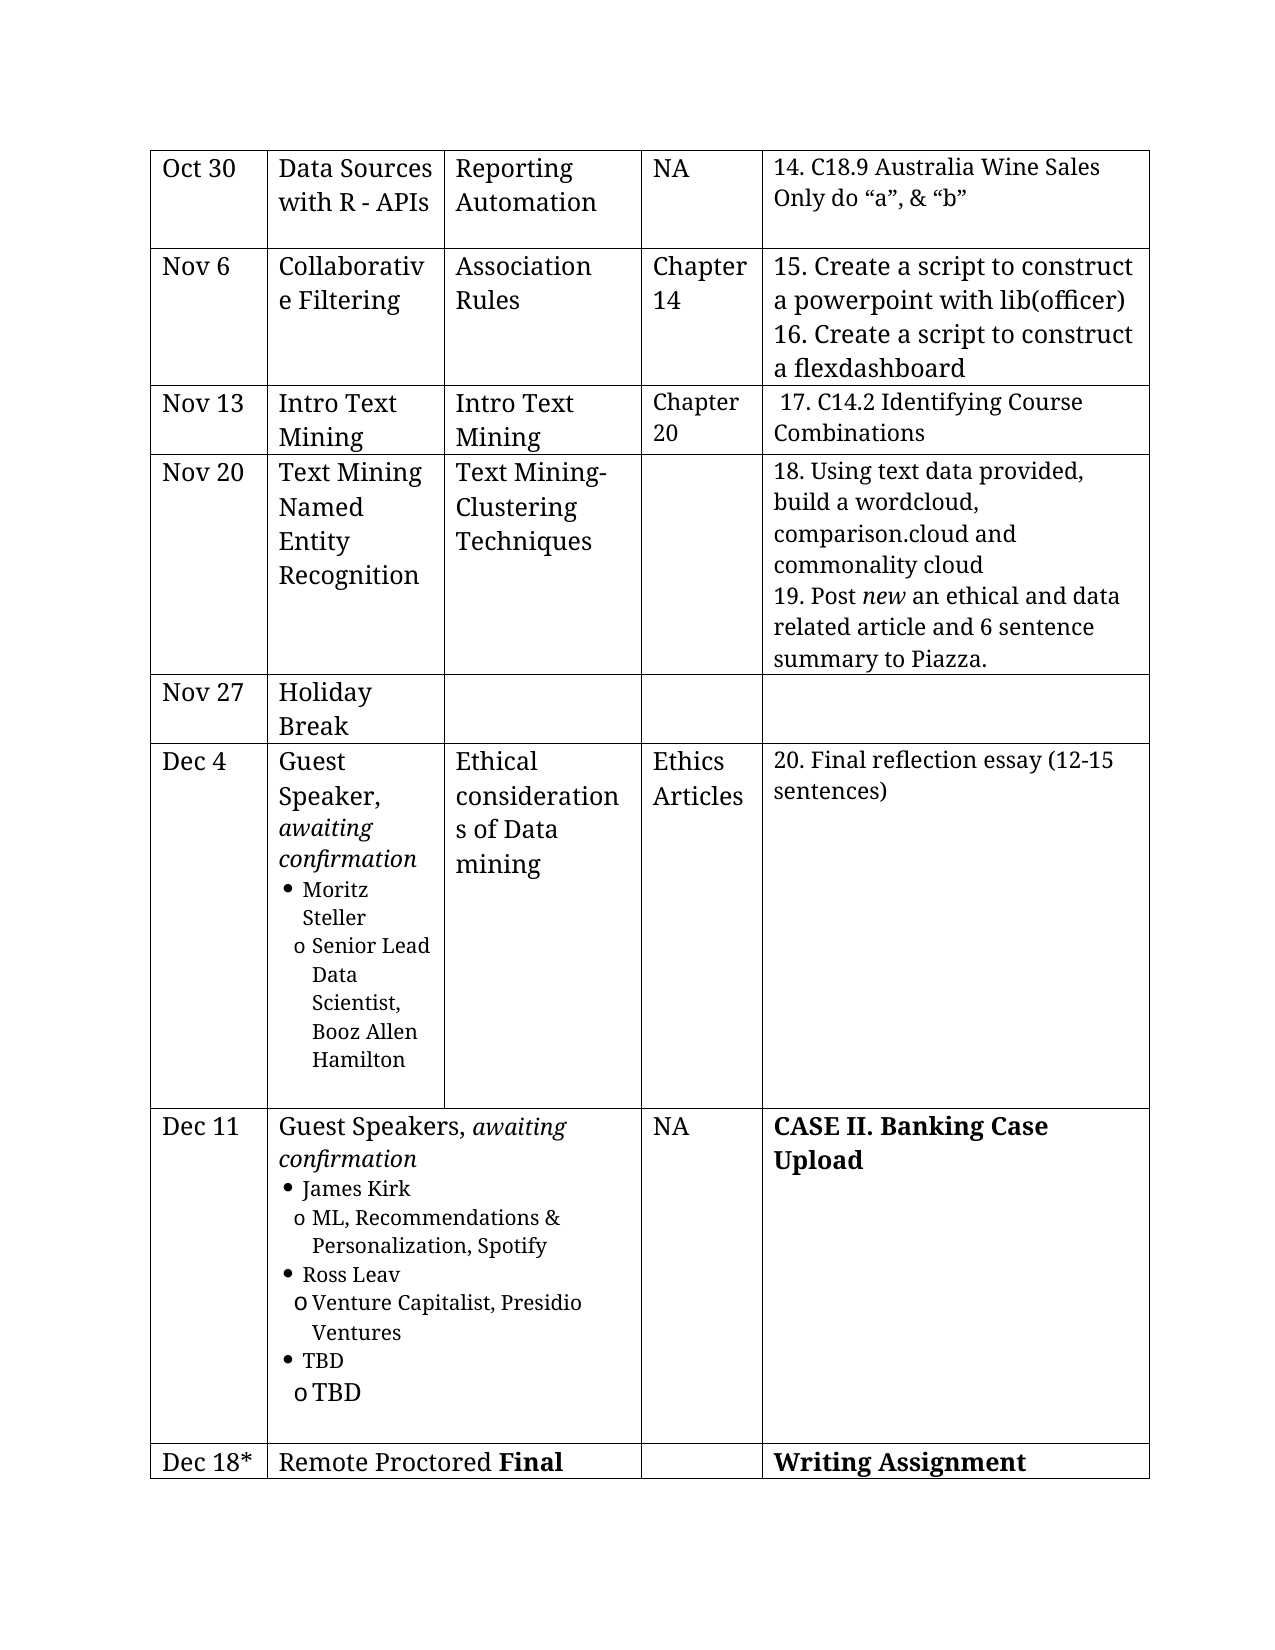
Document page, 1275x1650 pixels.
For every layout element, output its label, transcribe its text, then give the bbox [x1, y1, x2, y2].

table_cell NA [642, 151, 762, 248]
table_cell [151, 1444, 267, 1478]
table_cell Chapter 20 [642, 386, 762, 454]
table_cell [642, 675, 762, 743]
table_cell Association Rules [445, 249, 641, 385]
table_cell Dec 4 [151, 744, 267, 1108]
table_cell Text Mining- Clustering Techniques [445, 455, 641, 674]
table_cell Nov 13 [151, 386, 267, 454]
table_cell [642, 1444, 762, 1478]
table_cell Collaborative Filtering [268, 249, 444, 385]
table_cell Chapter 14 [642, 249, 762, 385]
table_cell [763, 675, 1149, 743]
table_cell 17. C14.2 Identifying Course Combinations [763, 386, 1149, 454]
table_cell 15. Create a script to construct a powerpoint with lib(officer) 16. Create a script to construct a flexdashboard [763, 249, 1149, 385]
table_cell Ethics Articles [642, 744, 762, 1108]
table_cell Dec 11 [151, 1109, 267, 1443]
table_cell Writing Assignment [763, 1444, 1149, 1478]
table_cell CASE II. Banking Case Upload [763, 1109, 1149, 1443]
table_cell Guest Speaker, awaiting confirmation Moritz Steller Senior Lead Data Scientist, Booz Allen Hamilton [268, 744, 444, 1108]
table_cell 20. Final reflection essay (12-15 sentences) [763, 744, 1149, 1108]
table_cell Reporting Automation [445, 151, 641, 248]
table_cell Guest Speakers, awaiting confirmation James Kirk ML, Recommendations & Personalization, Spotify Ross Leav Venture Capitalist, Presidio Ventures TBD TBD [268, 1109, 641, 1443]
table_cell Intro Text Mining [445, 386, 641, 454]
table_cell Oct 30 [151, 151, 267, 248]
table_cell Nov 27 [151, 675, 267, 743]
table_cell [268, 1444, 641, 1478]
table_cell [642, 455, 762, 674]
table_cell Holiday Break [268, 675, 444, 743]
table_cell Nov 6 [151, 249, 267, 385]
table_cell Nov 20 [151, 455, 267, 674]
table_cell Ethical considerations of Data mining [445, 744, 641, 1108]
table_cell Data Sources with R - APIs [268, 151, 444, 248]
table_cell 18. Using text data provided, build a wordcloud, comparison.cloud and commonality cloud 19. Post new an ethical and data related article and 6 sentence summary to Piazza. [763, 455, 1149, 674]
table_cell 14. C18.9 Australia Wine Sales Only do “a”, & “b” [763, 151, 1149, 248]
table_cell [445, 675, 641, 743]
table_cell NA [642, 1109, 762, 1443]
table_cell Text Mining Named Entity Recognition [268, 455, 444, 674]
table_cell Intro Text Mining [268, 386, 444, 454]
